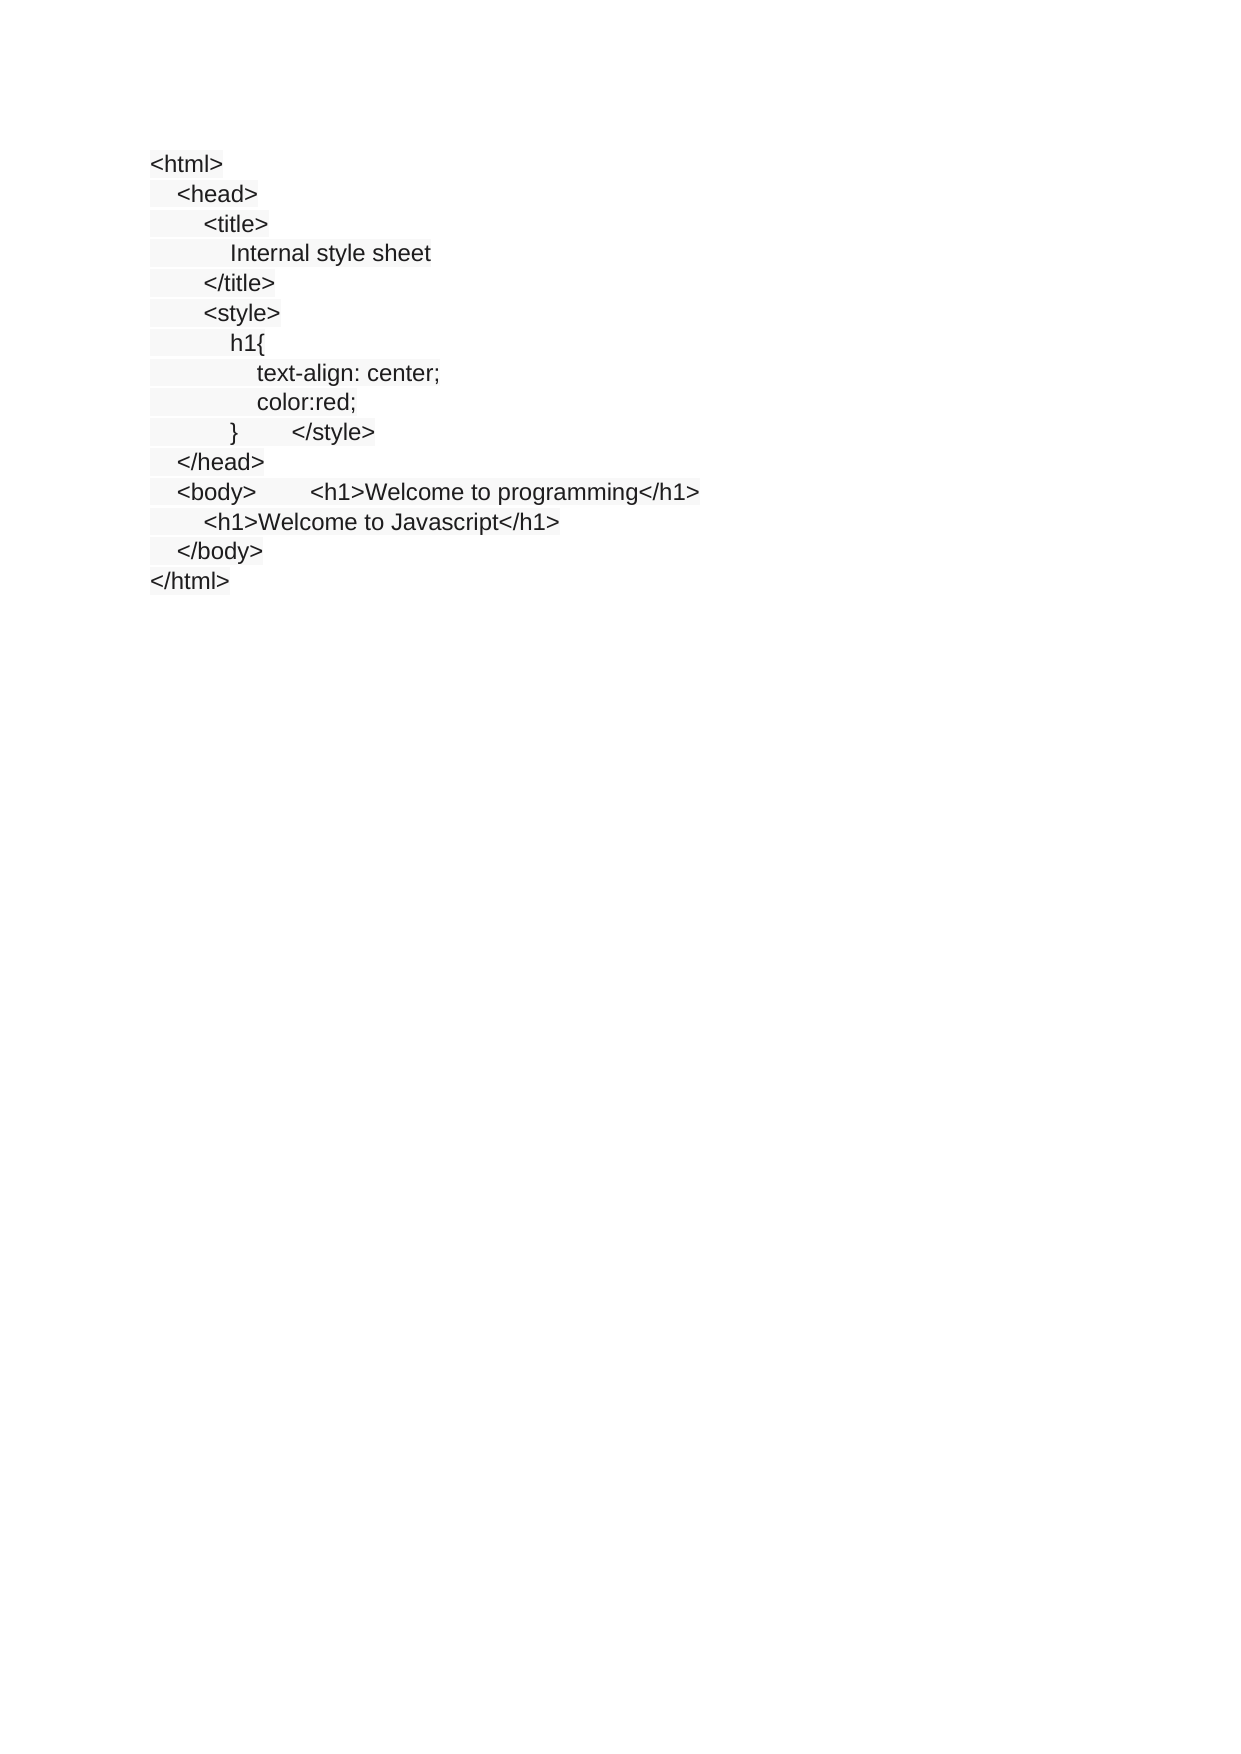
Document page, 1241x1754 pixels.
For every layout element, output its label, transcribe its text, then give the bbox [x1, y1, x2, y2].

text <html> <head> <title> Internal style sheet </title> <style> h1{ text-align: center; color:red; } </style> </head> <body> <h1>Welcome to programming</h1> <h1>Welcome to Javascript</h1> </body> </html> [150, 150, 1090, 595]
